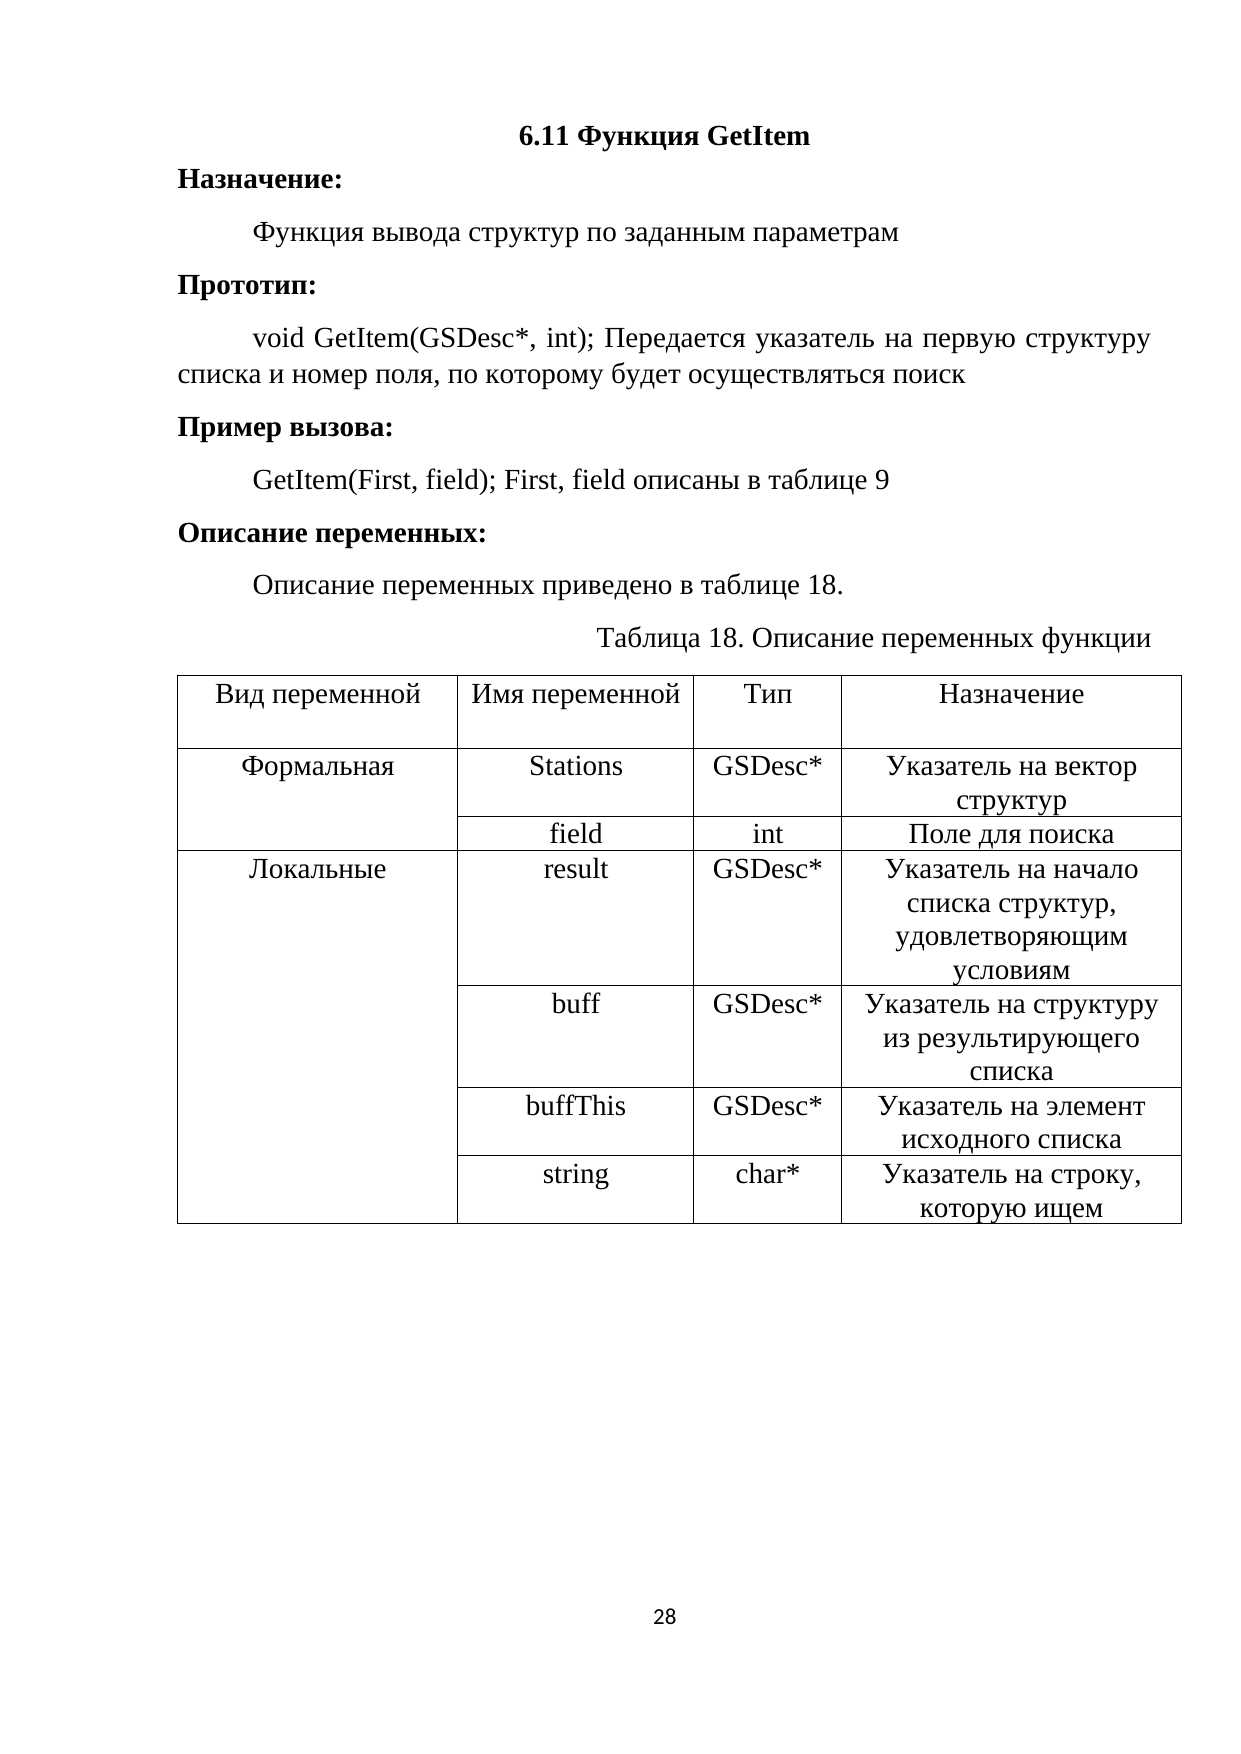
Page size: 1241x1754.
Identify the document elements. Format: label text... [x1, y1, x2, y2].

table_cell Поле для поиска [842, 817, 1181, 850]
text void GetItem(GSDesc*, int); Передается указатель на первую структуру списка и номер поля, по которому будет осуществляться поиск [177, 320, 1152, 390]
text GetItem(First, field); First, field описаны в таблице 9 [177, 462, 1152, 495]
text Таблица 18. Описание переменных функции [177, 620, 1152, 654]
text Описание переменных: [177, 515, 1152, 548]
table_cell result [458, 851, 693, 985]
table_cell int [694, 817, 841, 850]
table_cell Указатель на строку, которую ищем [842, 1156, 1181, 1223]
text Прототип: [177, 267, 1152, 301]
table_cell GSDesc* [694, 749, 841, 816]
table_header Тип [694, 676, 841, 747]
table_cell Указатель на вектор структур [842, 749, 1181, 816]
table_cell GSDesc* [694, 986, 841, 1087]
table_cell char* [694, 1156, 841, 1223]
table_cell GSDesc* [694, 851, 841, 985]
table_cell Указатель на структуру из результирующего списка [842, 986, 1181, 1087]
subtitle 6.11 Функция GetItem [177, 118, 1152, 152]
table_cell GSDesc* [694, 1088, 841, 1155]
table_cell Локальные [178, 851, 457, 1223]
text Функция вывода структур по заданным параметрам [177, 214, 1152, 248]
table_header Вид переменной [178, 676, 457, 747]
text Описание переменных приведено в таблице 18. [177, 567, 1152, 601]
text Назначение: [177, 162, 1152, 195]
table_cell buffThis [458, 1088, 693, 1155]
text Пример вызова: [177, 409, 1152, 443]
table_cell Указатель на начало списка структур, удовлетворяющим условиям [842, 851, 1181, 985]
table_header Назначение [842, 676, 1181, 747]
table_header Имя переменной [458, 676, 693, 747]
table_cell field [458, 817, 693, 850]
table_cell buff [458, 986, 693, 1087]
table_cell string [458, 1156, 693, 1223]
table_cell Формальная [178, 749, 457, 850]
table_cell Stations [458, 749, 693, 816]
table_cell Указатель на элемент исходного списка [842, 1088, 1181, 1155]
